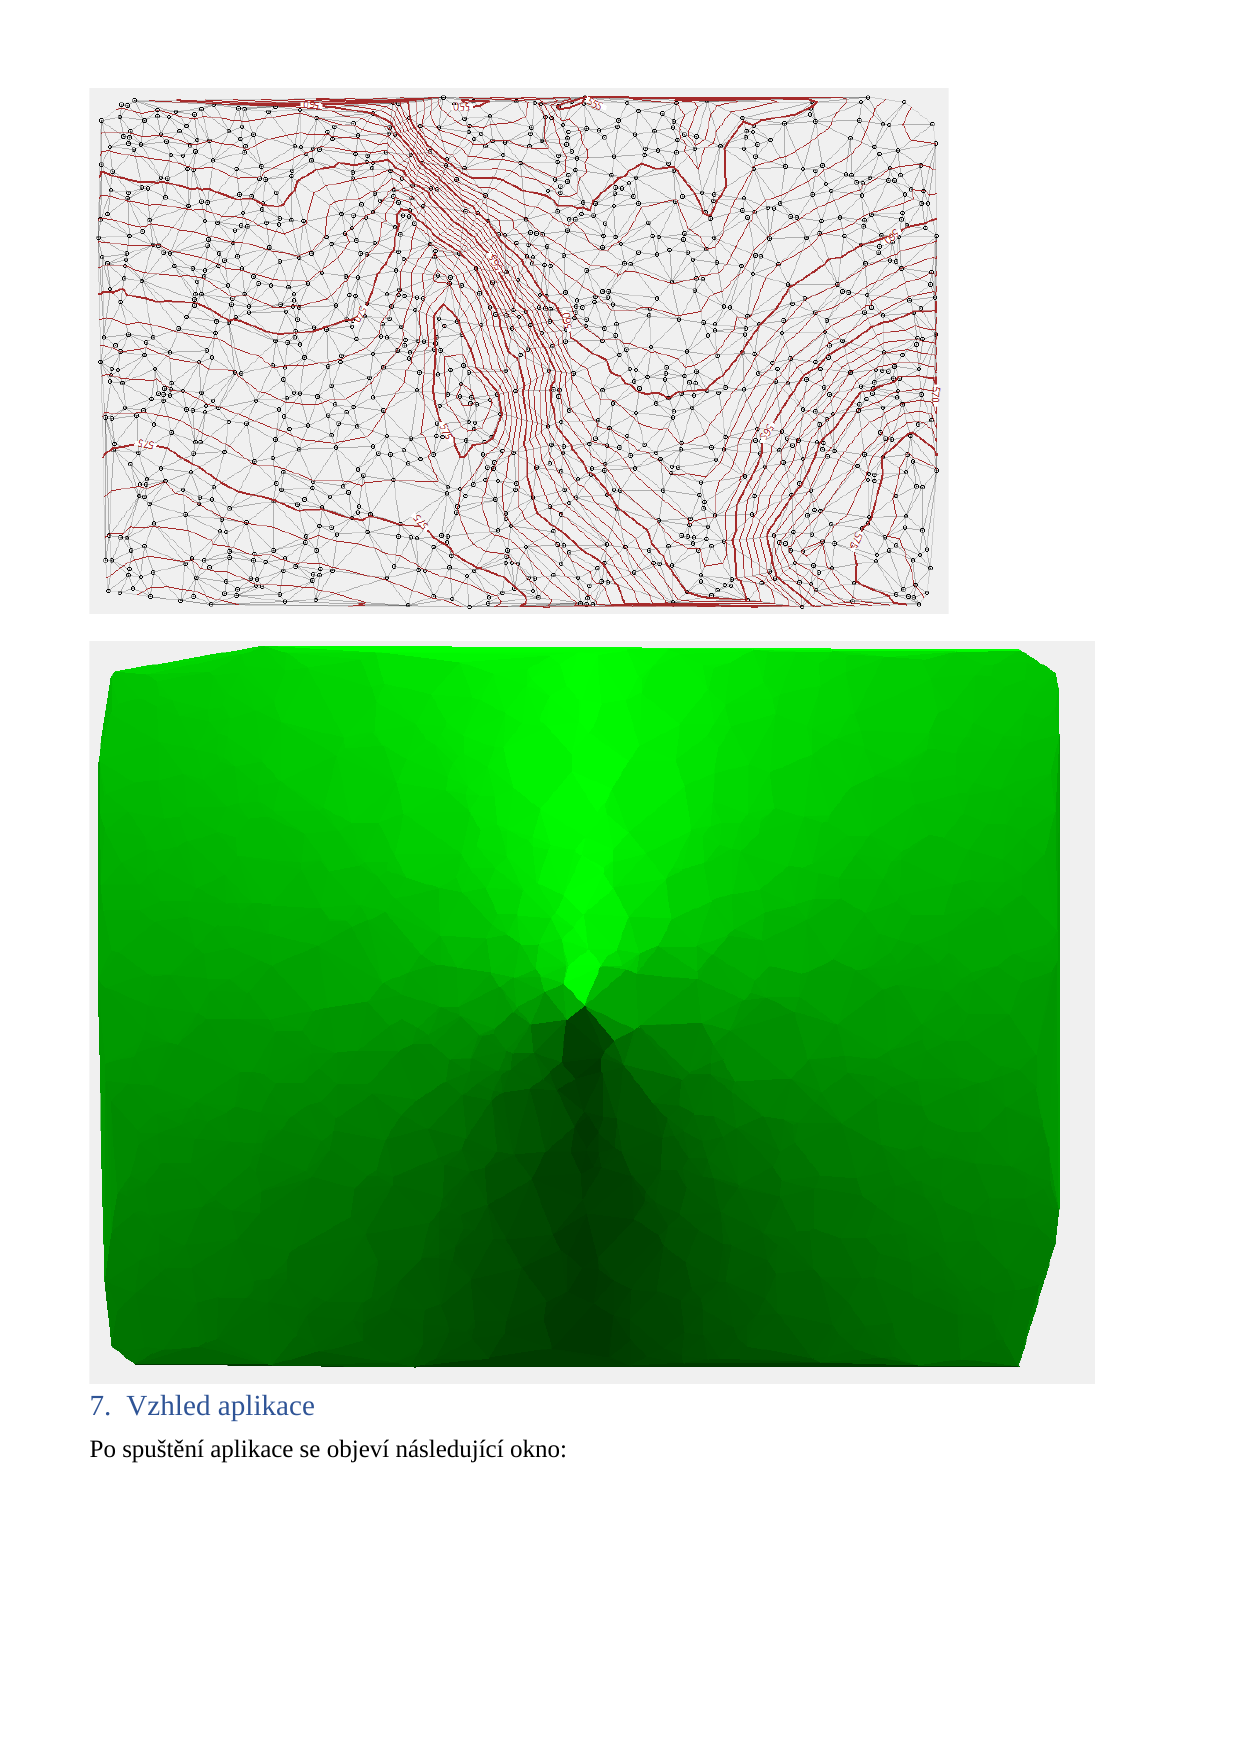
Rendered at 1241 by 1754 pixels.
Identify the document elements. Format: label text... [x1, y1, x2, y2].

picture [89, 641, 1095, 1384]
subtitle Vzhled aplikace [89, 1388, 1152, 1421]
picture [89, 88, 949, 614]
text Po spuštění aplikace se objeví následující okno: [89, 1434, 1152, 1463]
